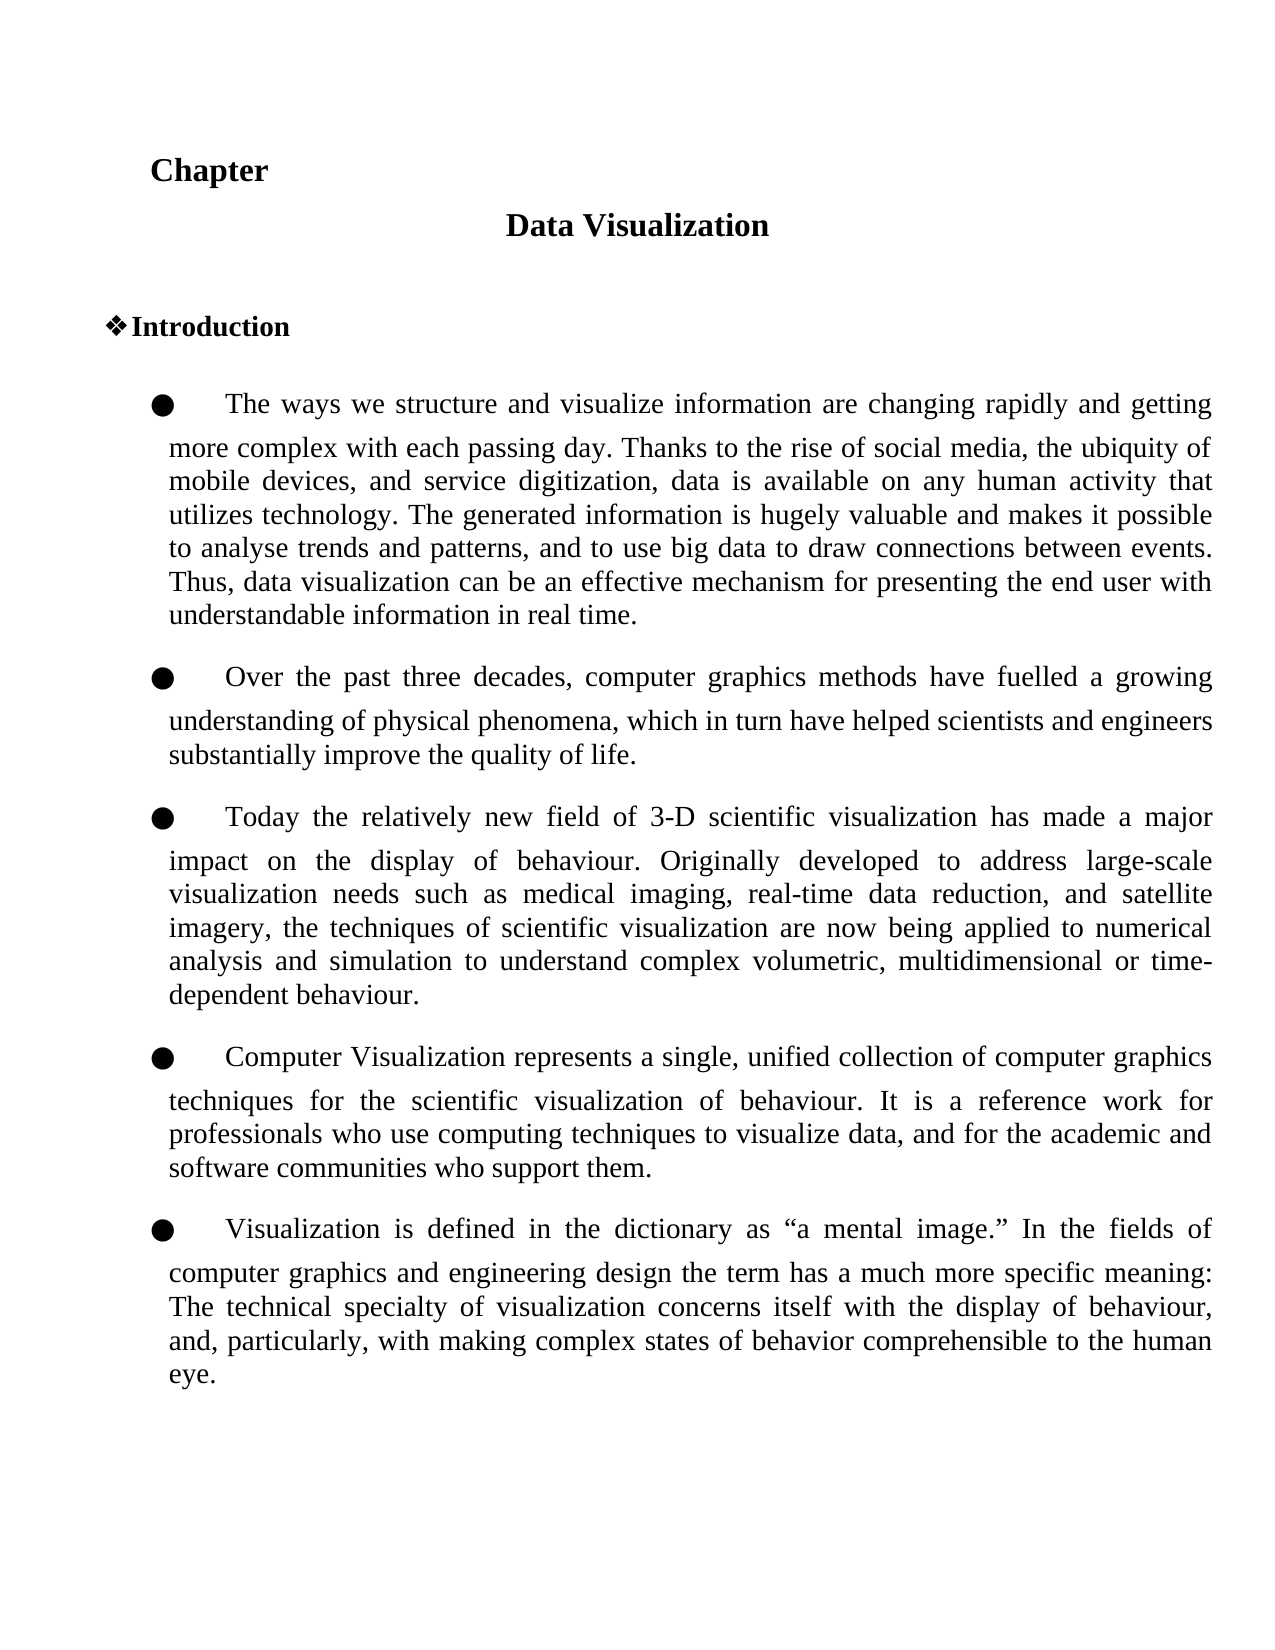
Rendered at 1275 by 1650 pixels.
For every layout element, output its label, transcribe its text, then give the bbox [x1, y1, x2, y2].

list Visualization is defined in the dictionary as “a mental image.” In the fields of computer graphics and engineering design the term has a much more specific meaning: The technical specialty of visualization concerns itself with the display of behaviour, and, particularly, with making complex states of behavior comprehensible to the human eye. [150, 1196, 1214, 1390]
text Chapter [150, 150, 1125, 188]
list Over the past three decades, computer graphics methods have fuelled a growing understanding of physical phenomena, which in turn have helped scientists and engineers substantially improve the quality of life. [150, 643, 1214, 770]
list Introduction [103, 293, 1125, 353]
text Data Visualization [150, 205, 1125, 243]
list Today the relatively new field of 3-D scientific visualization has made a major impact on the display of behaviour. Originally developed to address large-scale visualization needs such as medical imaging, real-time data reduction, and satellite imagery, the techniques of scientific visualization are now being applied to numerical analysis and simulation to understand complex volumetric, multidimensional or time-dependent behaviour. [150, 783, 1214, 1010]
list Computer Visualization represents a single, unified collection of computer graphics techniques for the scientific visualization of behaviour. It is a reference work for professionals who use computing techniques to visualize data, and for the academic and software communities who support them. [150, 1023, 1214, 1183]
list The ways we structure and visualize information are changing rapidly and getting more complex with each passing day. Thanks to the rise of social media, the ubiquity of mobile devices, and service digitization, data is available on any human activity that utilizes technology. The generated information is hugely valuable and makes it possible to analyse trends and patterns, and to use big data to draw connections between events. Thus, data visualization can be an effective mechanism for presenting the end user with understandable information in real time. [150, 370, 1214, 631]
